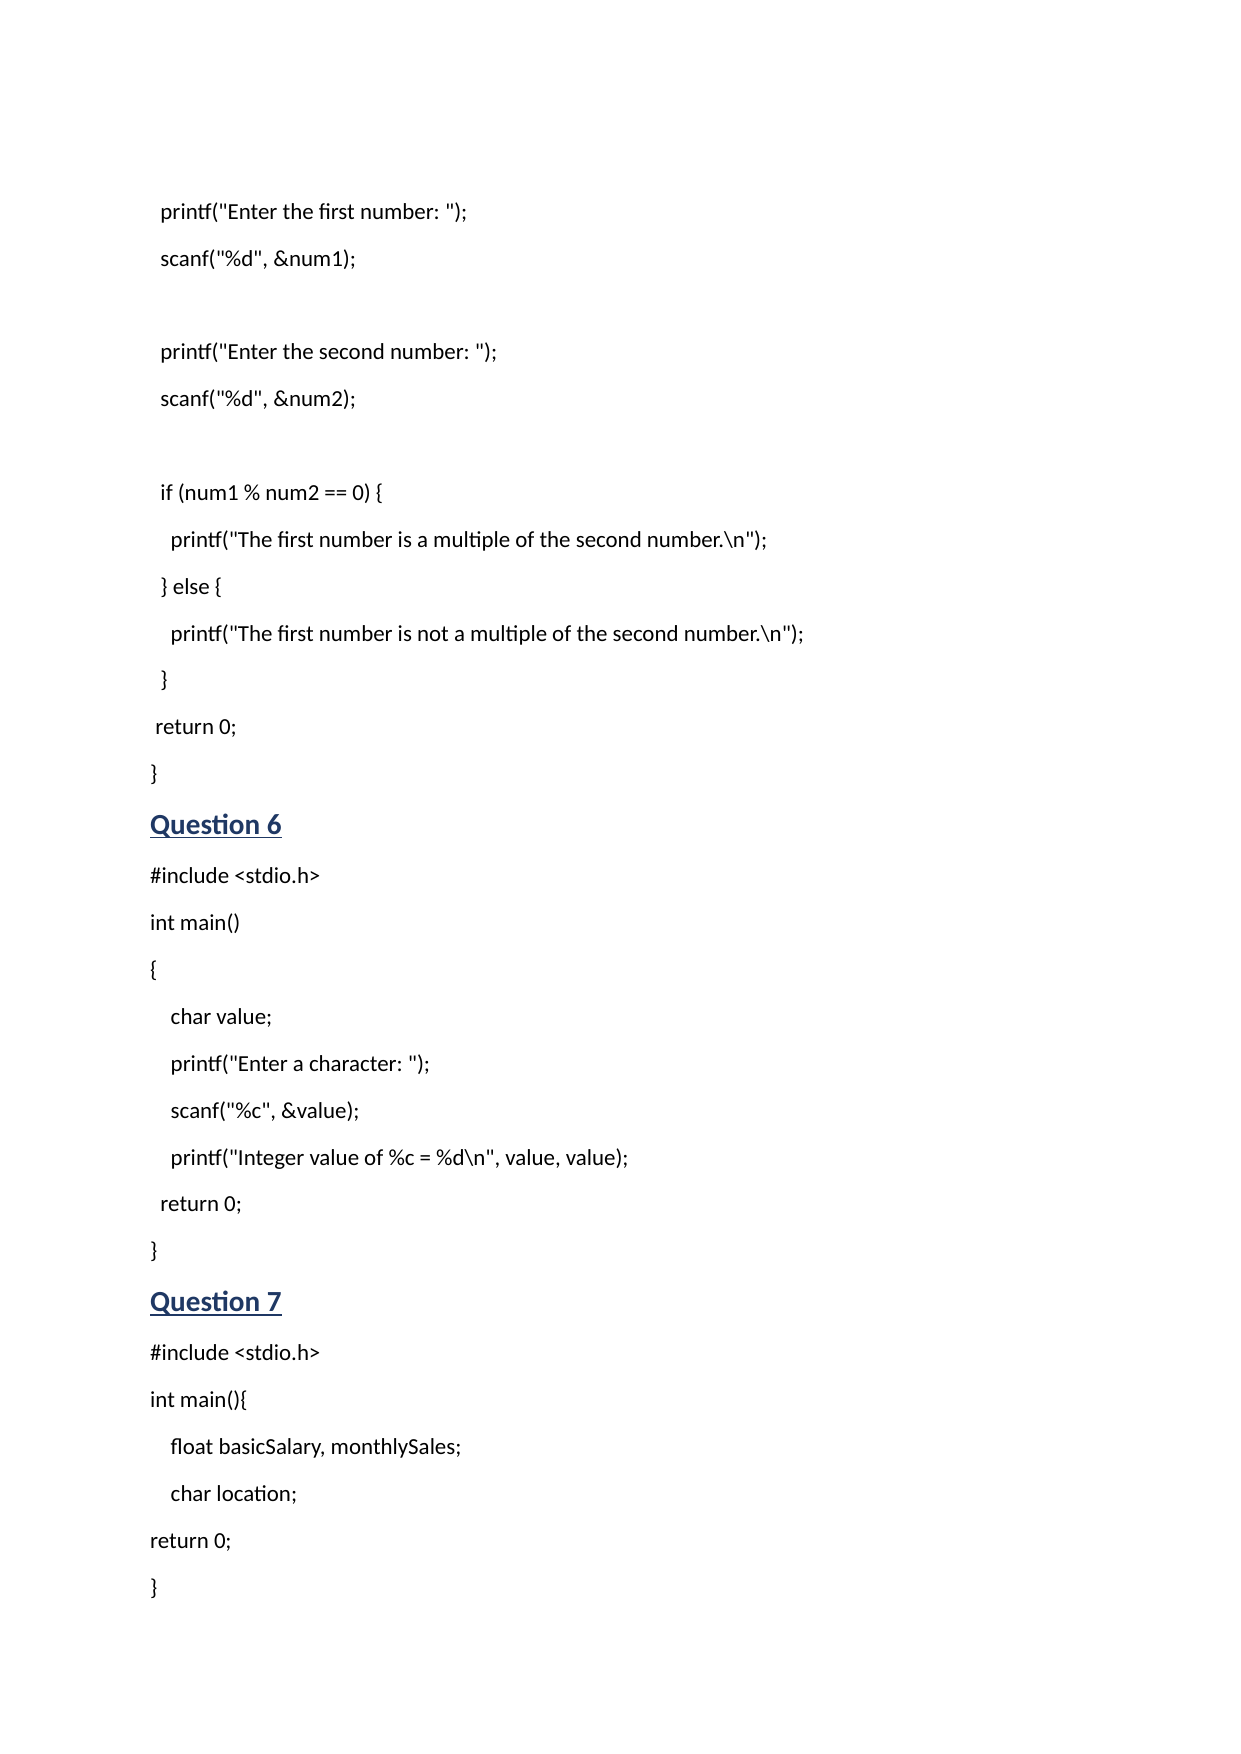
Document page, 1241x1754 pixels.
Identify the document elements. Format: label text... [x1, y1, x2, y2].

text int main(){ [150, 1385, 1090, 1413]
text } [150, 1236, 1090, 1264]
text } else { [150, 572, 1090, 600]
text scanf("%d", &num2); [150, 384, 1090, 412]
text #include <stdio.h> [150, 1338, 1090, 1366]
text } [150, 1573, 1090, 1601]
text } [150, 759, 1090, 787]
text printf("The first number is a multiple of the second number.\n"); [150, 525, 1090, 553]
text float basicSalary, monthlySales; [150, 1432, 1090, 1460]
text printf("The first number is not a multiple of the second number.\n"); [150, 619, 1090, 647]
text char location; [150, 1479, 1090, 1507]
text scanf("%d", &num1); [150, 244, 1090, 272]
text scanf("%c", &value); [150, 1096, 1090, 1124]
text return 0; [150, 712, 1090, 741]
text return 0; [150, 1526, 1090, 1554]
text char value; [150, 1002, 1090, 1030]
text printf("Integer value of %c = %d\n", value, value); [150, 1143, 1090, 1171]
text printf("Enter the second number: "); [150, 337, 1090, 366]
text Question 6 [150, 806, 1090, 842]
text int main() [150, 908, 1090, 936]
text Question 7 [150, 1283, 1090, 1319]
text if (num1 % num2 == 0) { [150, 478, 1090, 506]
text return 0; [150, 1189, 1090, 1217]
text #include <stdio.h> [150, 861, 1090, 889]
text { [150, 955, 1090, 983]
text printf("Enter the first number: "); [150, 197, 1090, 225]
text } [150, 666, 1090, 694]
text printf("Enter a character: "); [150, 1049, 1090, 1077]
